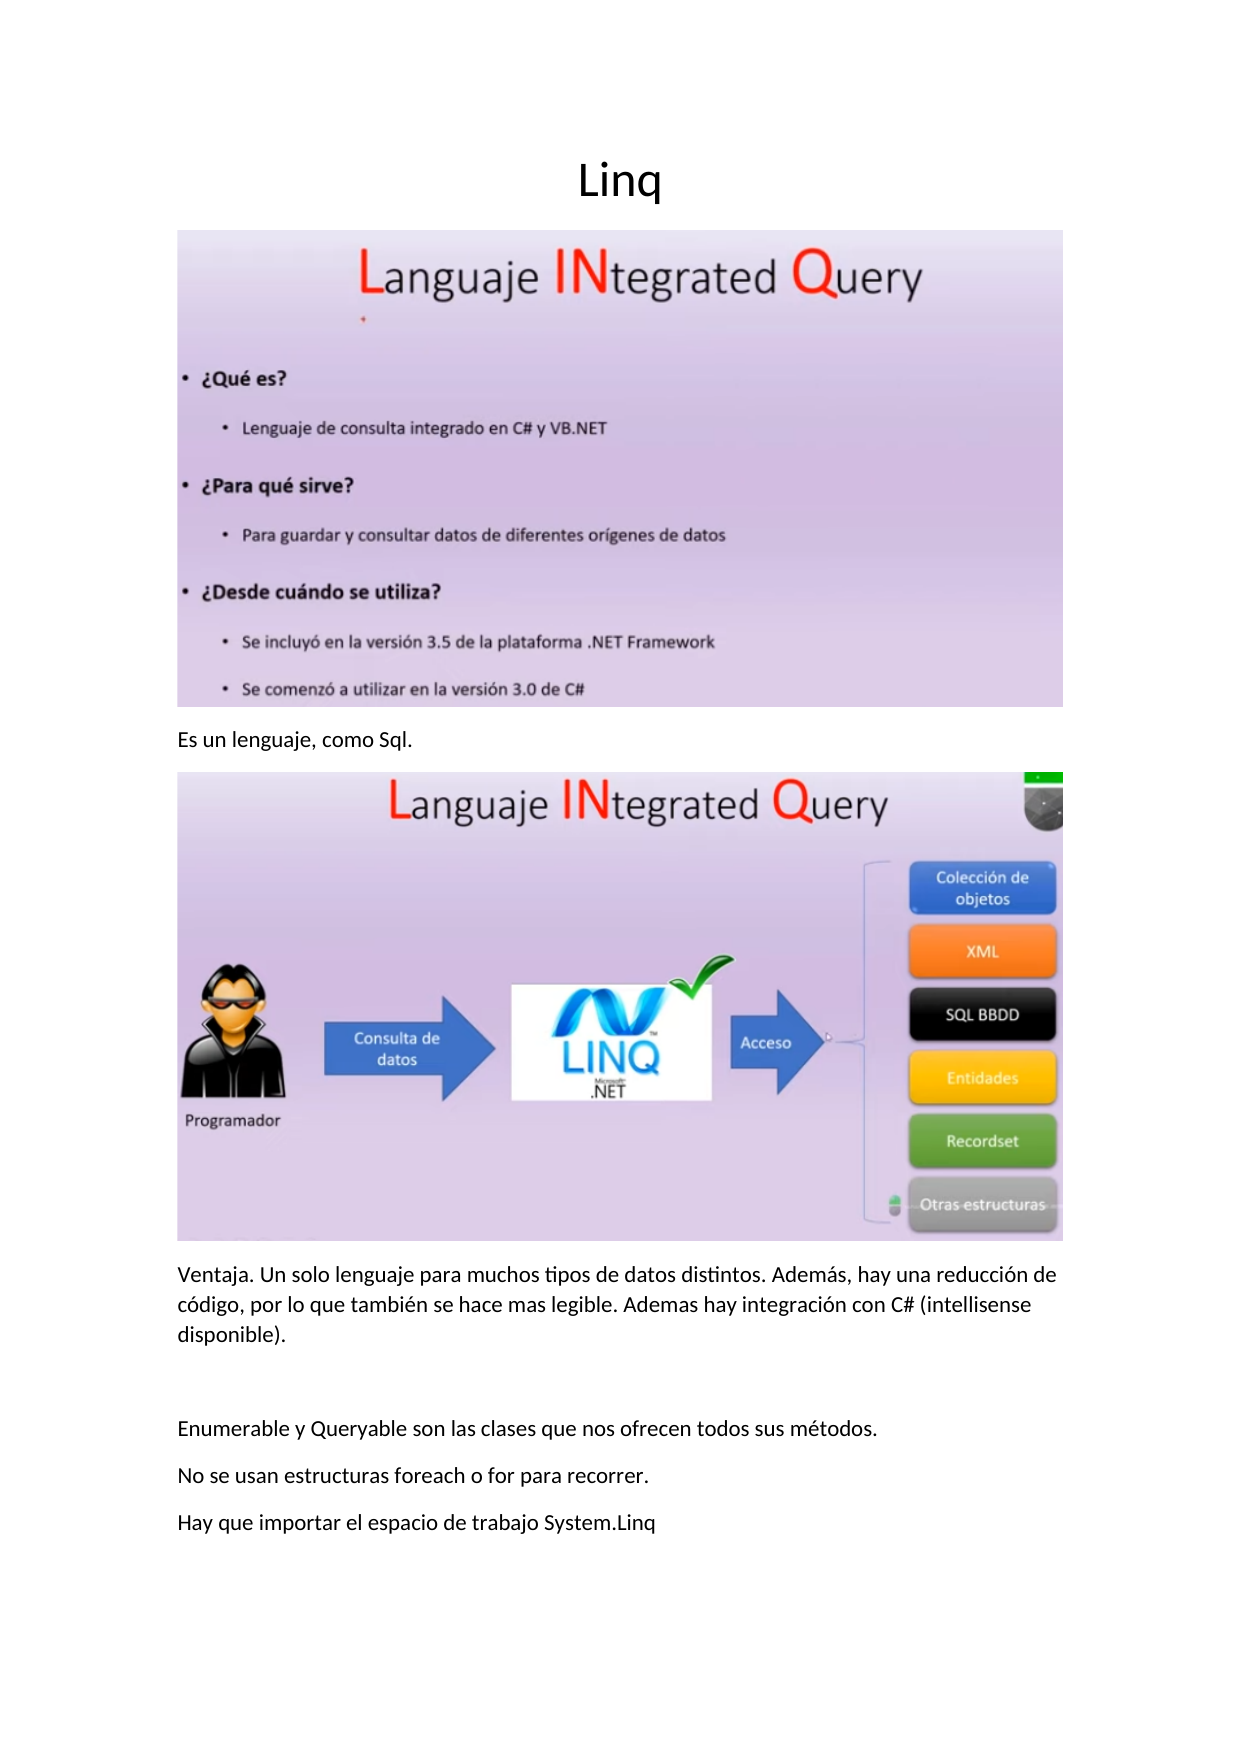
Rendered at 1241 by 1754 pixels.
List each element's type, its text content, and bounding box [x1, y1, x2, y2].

text Linq [177, 148, 1063, 209]
text Enumerable y Queryable son las clases que nos ofrecen todos sus métodos. [177, 1414, 1063, 1442]
text No se usan estructuras foreach o for para recorrer. [177, 1461, 1063, 1489]
text Es un lenguaje, como Sql. [177, 725, 1063, 753]
picture [177, 230, 1063, 707]
picture [177, 772, 1063, 1241]
text Hay que importar el espacio de trabajo System.Linq [177, 1508, 1063, 1536]
text Ventaja. Un solo lenguaje para muchos tipos de datos distintos. Además, hay una reducción de código, por lo que también se hace mas legible. Ademas hay integración con C# (intellisense disponible). [177, 1260, 1063, 1348]
